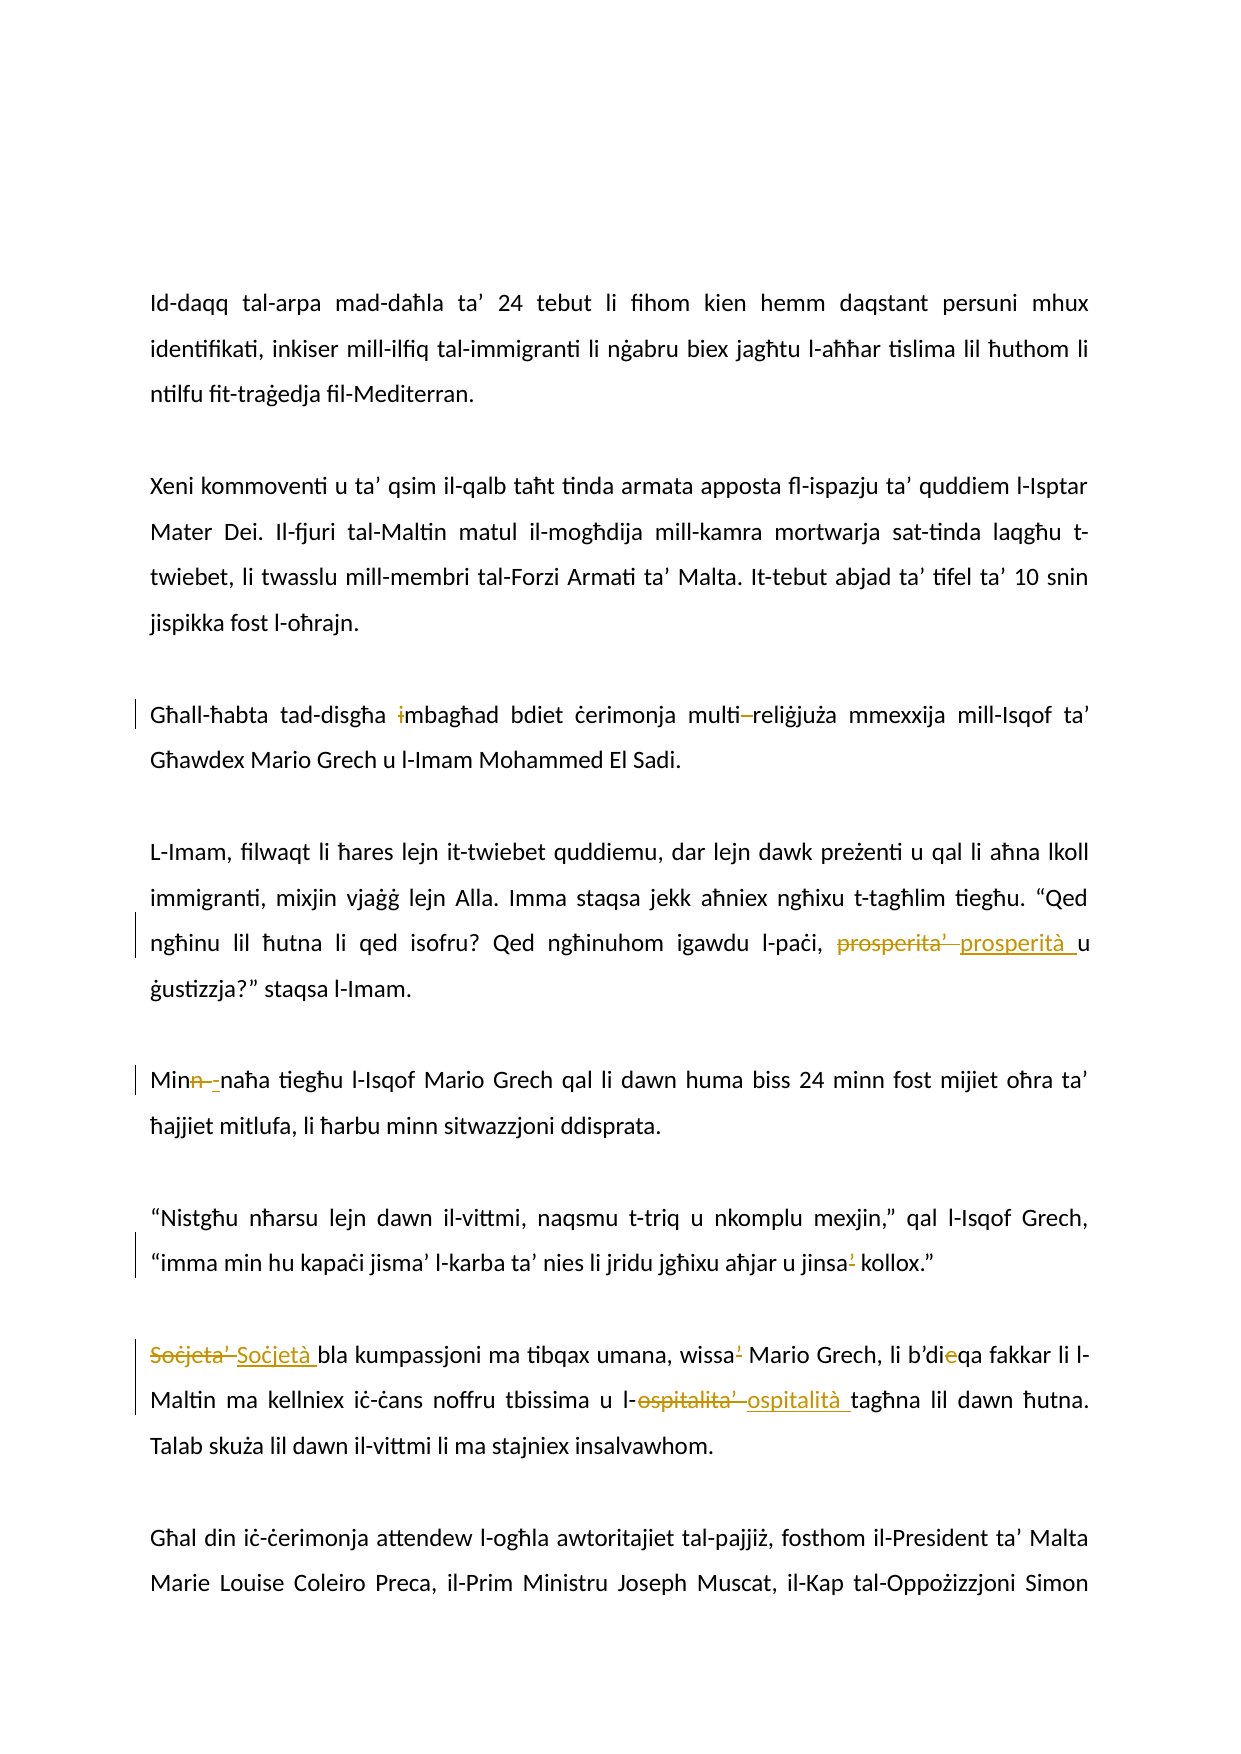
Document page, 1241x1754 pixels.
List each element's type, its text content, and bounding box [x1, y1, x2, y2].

text “Nistgħu nħarsu lejn dawn il-vittmi, naqsmu t-triq u nkomplu mexjin,” qal l-Isqof Grech, “imma min hu kapaċi jisma’ l-karba ta’ nies li jridu jgħixu aħjar u jinsa kollox.” [150, 1202, 1090, 1278]
text bla kumpassjoni ma tibqax umana, wissa Mario Grech, li b’diqa fakkar li l-Maltin ma kellniex iċ-ċans noffru tbissima u l-tagħna lil dawn ħutna. Talab skuża lil dawn il-vittmi li ma stajniex insalvawhom. [150, 1339, 1090, 1461]
text Għall-ħabta tad-disgħa mbagħad bdiet ċerimonja multireliġjuża mmexxija mill-Isqof ta’ Għawdex Mario Grech u l-Imam Mohammed El Sadi. [150, 699, 1090, 775]
text Id-daqq tal-arpa mad-daħla ta’ 24 tebut li fihom kien hemm daqstant persuni mhux identifikati, inkiser mill-ilfiq tal-immigranti li nġabru biex jagħtu l-aħħar tislima lil ħuthom li ntilfu fit-traġedja fil-Mediterran. [150, 287, 1090, 409]
text Minnaħa tiegħu l-Isqof Mario Grech qal li dawn huma biss 24 minn fost mijiet oħra ta’ ħajjiet mitlufa, li ħarbu minn sitwazzjoni ddisprata. [150, 1064, 1090, 1141]
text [150, 1522, 1090, 1598]
text L-Imam, filwaqt li ħares lejn it-twiebet quddiemu, dar lejn dawk preżenti u qal li aħna lkoll immigranti, mixjin vjaġġ lejn Alla. Imma staqsa jekk aħniex ngħixu t-tagħlim tiegħu. “Qed ngħinu lil ħutna li qed isofru? Qed ngħinuhom igawdu l-paċi, u ġustizzja?” staqsa l-Imam. [150, 836, 1090, 1004]
text Xeni kommoventi u ta’ qsim il-qalb taħt tinda armata apposta fl-ispazju ta’ quddiem l-Isptar Mater Dei. Il-fjuri tal-Maltin matul il-mogħdija mill-kamra mortwarja sat-tinda laqgħu t-twiebet, li twasslu mill-membri tal-Forzi Armati ta’ Malta. It-tebut abjad ta’ tifel ta’ 10 snin jispikka fost l-oħrajn. [150, 470, 1090, 638]
